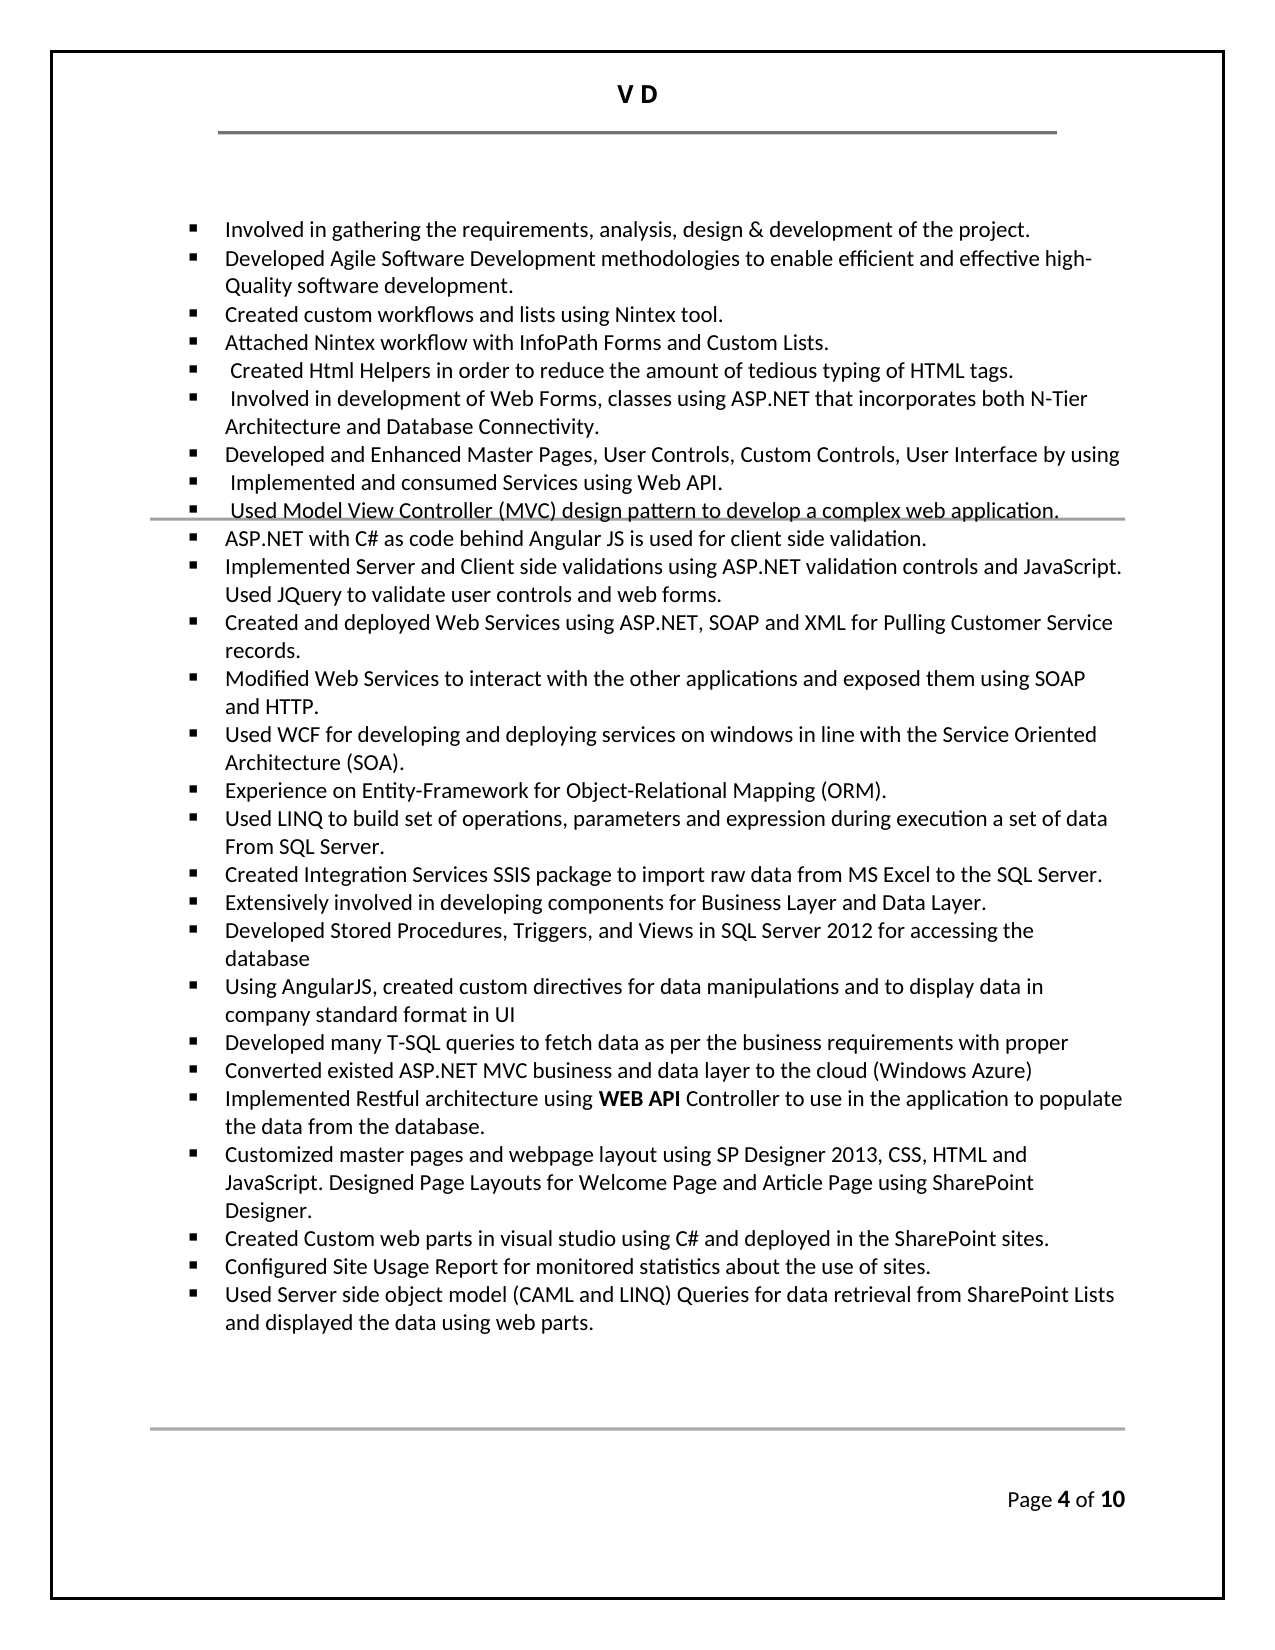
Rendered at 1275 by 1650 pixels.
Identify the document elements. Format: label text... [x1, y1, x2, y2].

list ASP.NET with C# as code behind Angular JS is used for client side validation. [187, 524, 1125, 552]
list Involved in gathering the requirements, analysis, design & development of the project. [187, 216, 1125, 244]
list Used Server side object model (CAML and LINQ) Queries for data retrieval from SharePoint Lists and displayed the data using web parts. [187, 1280, 1125, 1336]
list Using AngularJS, created custom directives for data manipulations and to display data in company standard format in UI [187, 972, 1125, 1028]
list Used WCF for developing and deploying services on windows in line with the Service Oriented [187, 720, 1125, 748]
list Developed and Enhanced Master Pages, User Controls, Custom Controls, User Interface by using [187, 440, 1125, 468]
list Implemented and consumed Services using Web API. [187, 468, 1125, 496]
list Created Html Helpers in order to reduce the amount of tedious typing of HTML tags. [187, 356, 1125, 384]
text Used JQuery to validate user controls and web forms. [225, 580, 1125, 608]
text Quality software development. [225, 272, 1125, 300]
text Architecture (SOA). [225, 748, 1125, 776]
list Experience on Entity-Framework for Object-Relational Mapping (ORM). [187, 776, 1125, 804]
text From SQL Server. [225, 832, 1125, 860]
list Used LINQ to build set of operations, parameters and expression during execution a set of data [187, 804, 1125, 832]
list Implemented Server and Client side validations using ASP.NET validation controls and JavaScript. [187, 552, 1125, 580]
list Created and deployed Web Services using ASP.NET, SOAP and XML for Pulling Customer Service records. [187, 608, 1125, 664]
list Developed many T-SQL queries to fetch data as per the business requirements with proper [187, 1028, 1125, 1056]
list Modified Web Services to interact with the other applications and exposed them using SOAP and HTTP. [187, 664, 1125, 720]
list Attached Nintex workflow with InfoPath Forms and Custom Lists. [187, 328, 1125, 356]
list Converted existed ASP.NET MVC business and data layer to the cloud (Windows Azure) [187, 1056, 1125, 1084]
list Created Custom web parts in visual studio using C# and deployed in the SharePoint sites. [187, 1224, 1125, 1252]
list Extensively involved in developing components for Business Layer and Data Layer. [187, 888, 1125, 916]
list Involved in development of Web Forms, classes using ASP.NET that incorporates both N-Tier [187, 384, 1125, 412]
list Developed Stored Procedures, Triggers, and Views in SQL Server 2012 for accessing the database [187, 916, 1125, 972]
list Created custom workflows and lists using Nintex tool. [187, 300, 1125, 328]
list Customized master pages and webpage layout using SP Designer 2013, CSS, HTML and JavaScript. Designed Page Layouts for Welcome Page and Article Page using SharePoint Designer. [187, 1140, 1125, 1224]
list Created Integration Services SSIS package to import raw data from MS Excel to the SQL Server. [187, 860, 1125, 888]
list Implemented Restful architecture using WEB API Controller to use in the application to populate the data from the database. [486, 1084, 1125, 1140]
list Used Model View Controller (MVC) design pattern to develop a complex web application. [187, 496, 1125, 524]
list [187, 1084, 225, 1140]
list Configured Site Usage Report for monitored statistics about the use of sites. [187, 1252, 1125, 1280]
text Architecture and Database Connectivity. [225, 412, 1125, 440]
list Developed Agile Software Development methodologies to enable efficient and effective high- [187, 244, 1125, 272]
